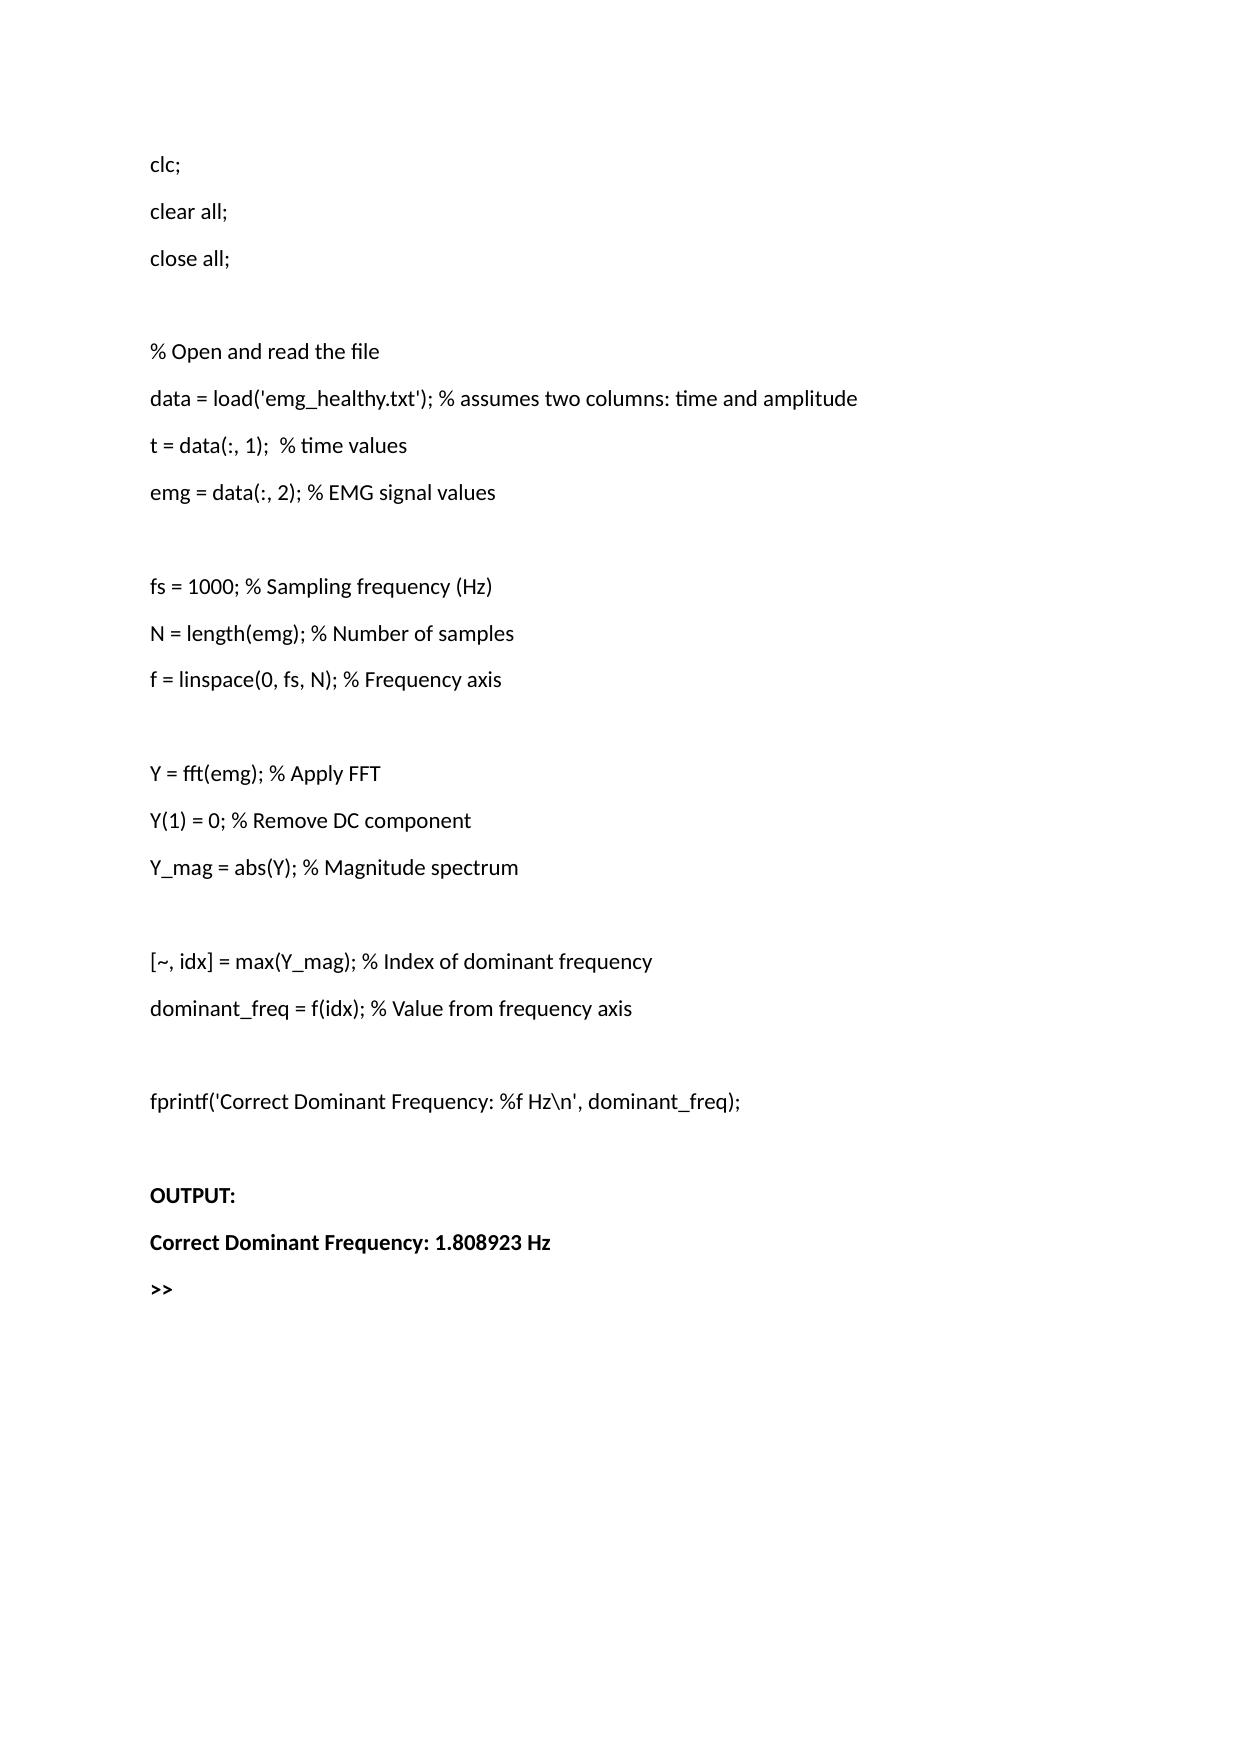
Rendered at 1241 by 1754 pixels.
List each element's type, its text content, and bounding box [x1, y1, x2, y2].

text Y_mag = abs(Y); % Magnitude spectrum [150, 853, 1090, 881]
text f = linspace(0, fs, N); % Frequency axis [150, 666, 1090, 694]
text clear all; [150, 197, 1090, 225]
text Y = fft(emg); % Apply FFT [150, 759, 1090, 787]
text [~, idx] = max(Y_mag); % Index of dominant frequency [150, 947, 1090, 975]
text Y(1) = 0; % Remove DC component [150, 806, 1090, 834]
text Correct Dominant Frequency: 1.808923 Hz [150, 1228, 1090, 1256]
text data = load('emg_healthy.txt'); % assumes two columns: time and amplitude [150, 384, 1090, 412]
text clc; [150, 150, 1090, 178]
text emg = data(:, 2); % EMG signal values [150, 478, 1090, 506]
text close all; [150, 244, 1090, 272]
text >> [150, 1275, 1090, 1303]
text fs = 1000; % Sampling frequency (Hz) [150, 572, 1090, 600]
text OUTPUT: [150, 1181, 1090, 1209]
text % Open and read the file [150, 337, 1090, 366]
text t = data(:, 1); % time values [150, 431, 1090, 459]
text fprintf('Correct Dominant Frequency: %f Hz\n', dominant_freq); [150, 1087, 1090, 1116]
text N = length(emg); % Number of samples [150, 619, 1090, 647]
text dominant_freq = f(idx); % Value from frequency axis [150, 994, 1090, 1022]
